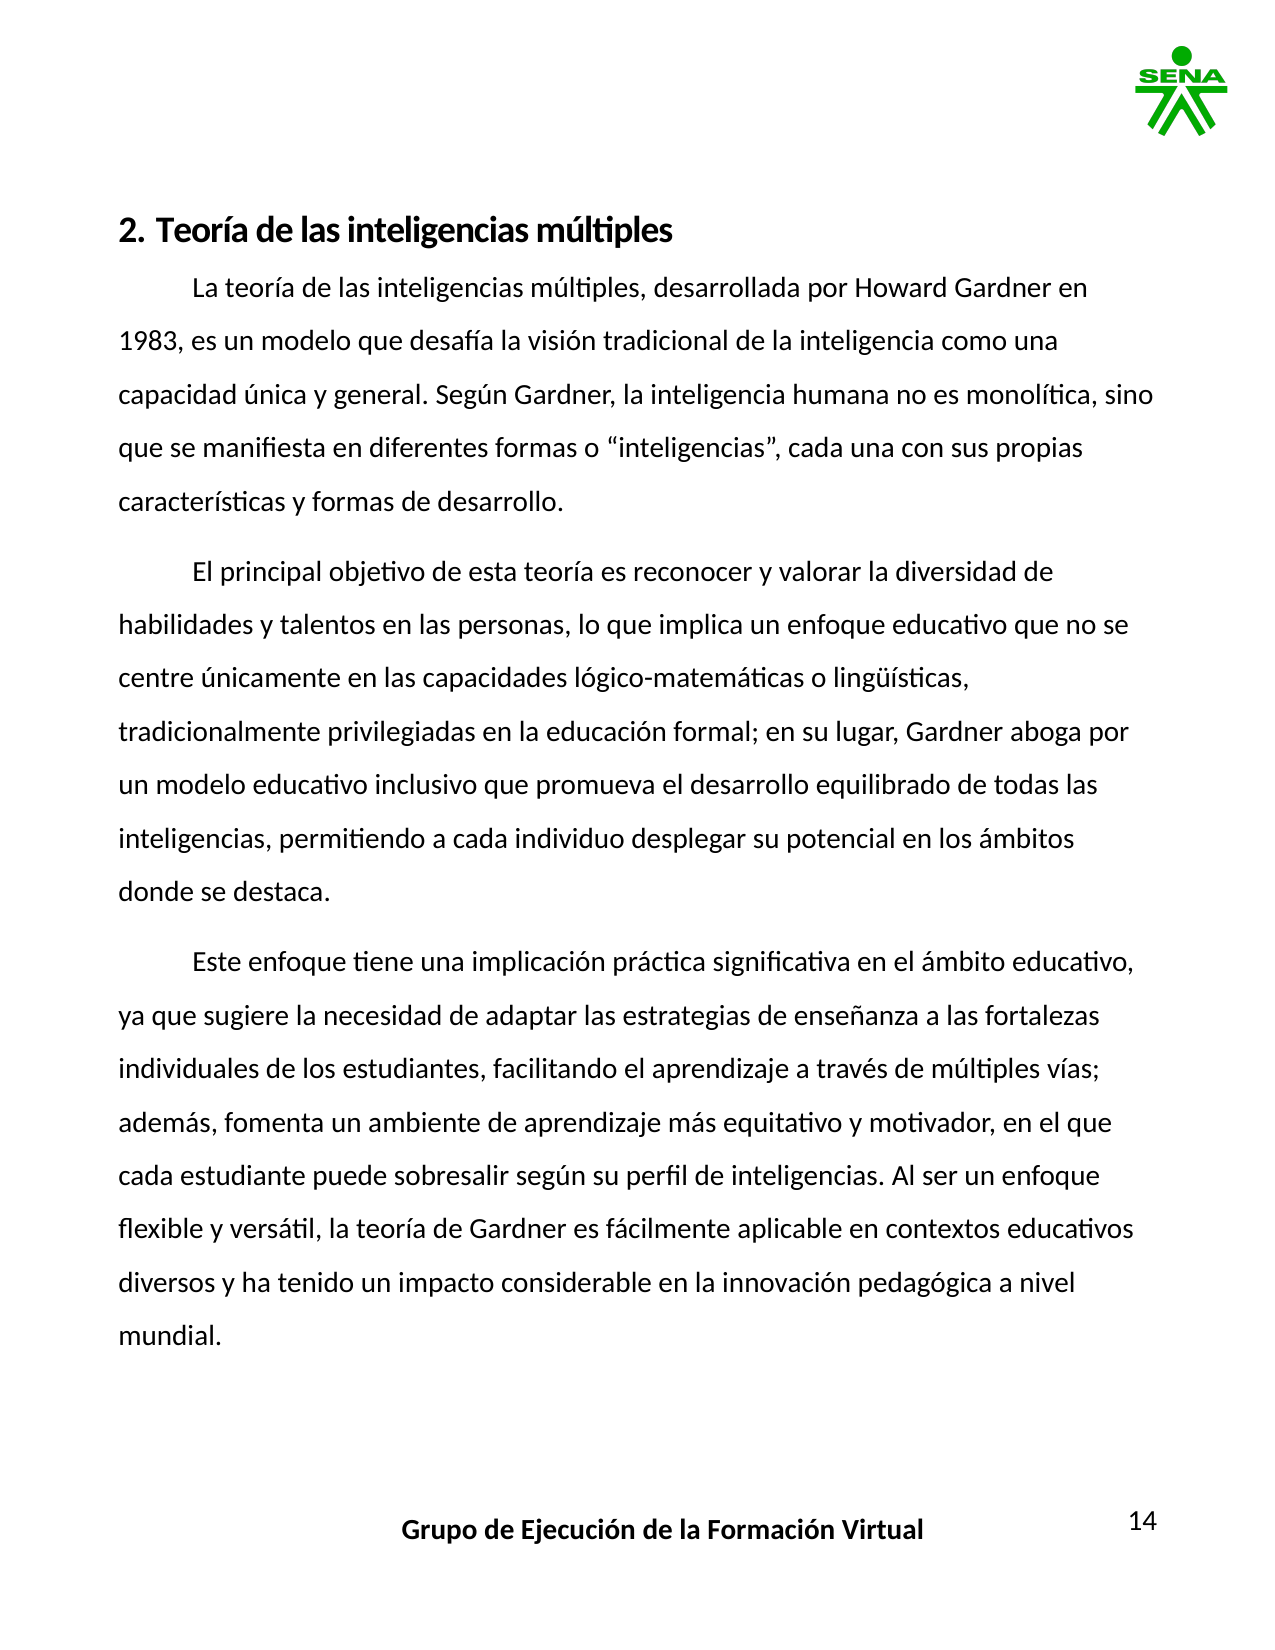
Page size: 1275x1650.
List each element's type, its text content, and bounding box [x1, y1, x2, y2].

picture [1135, 46, 1228, 136]
subtitle Teoría de las inteligencias múltiples [118, 206, 1157, 252]
text Este enfoque tiene una implicación práctica significativa en el ámbito educativo, ya que sugiere la necesidad de adaptar las estrategias de enseñanza a las fortalezas individuales de los estudiantes, facilitando el aprendizaje a través de múltiples vías; además, fomenta un ambiente de aprendizaje más equitativo y motivador, en el que cada estudiante puede sobresalir según su perfil de inteligencias. Al ser un enfoque flexible y versátil, la teoría de Gardner es fácilmente aplicable en contextos educativos diversos y ha tenido un impacto considerable en la innovación pedagógica a nivel mundial. [118, 943, 1157, 1353]
text La teoría de las inteligencias múltiples, desarrollada por Howard Gardner en 1983, es un modelo que desafía la visión tradicional de la inteligencia como una capacidad única y general. Según Gardner, la inteligencia humana no es monolítica, sino que se manifiesta en diferentes formas o “inteligencias”, cada una con sus propias características y formas de desarrollo. [118, 269, 1157, 518]
text El principal objetivo de esta teoría es reconocer y valorar la diversidad de habilidades y talentos en las personas, lo que implica un enfoque educativo que no se centre únicamente en las capacidades lógico-matemáticas o lingüísticas, tradicionalmente privilegiadas en la educación formal; en su lugar, Gardner aboga por un modelo educativo inclusivo que promueva el desarrollo equilibrado de todas las inteligencias, permitiendo a cada individuo desplegar su potencial en los ámbitos donde se destaca. [118, 553, 1157, 909]
